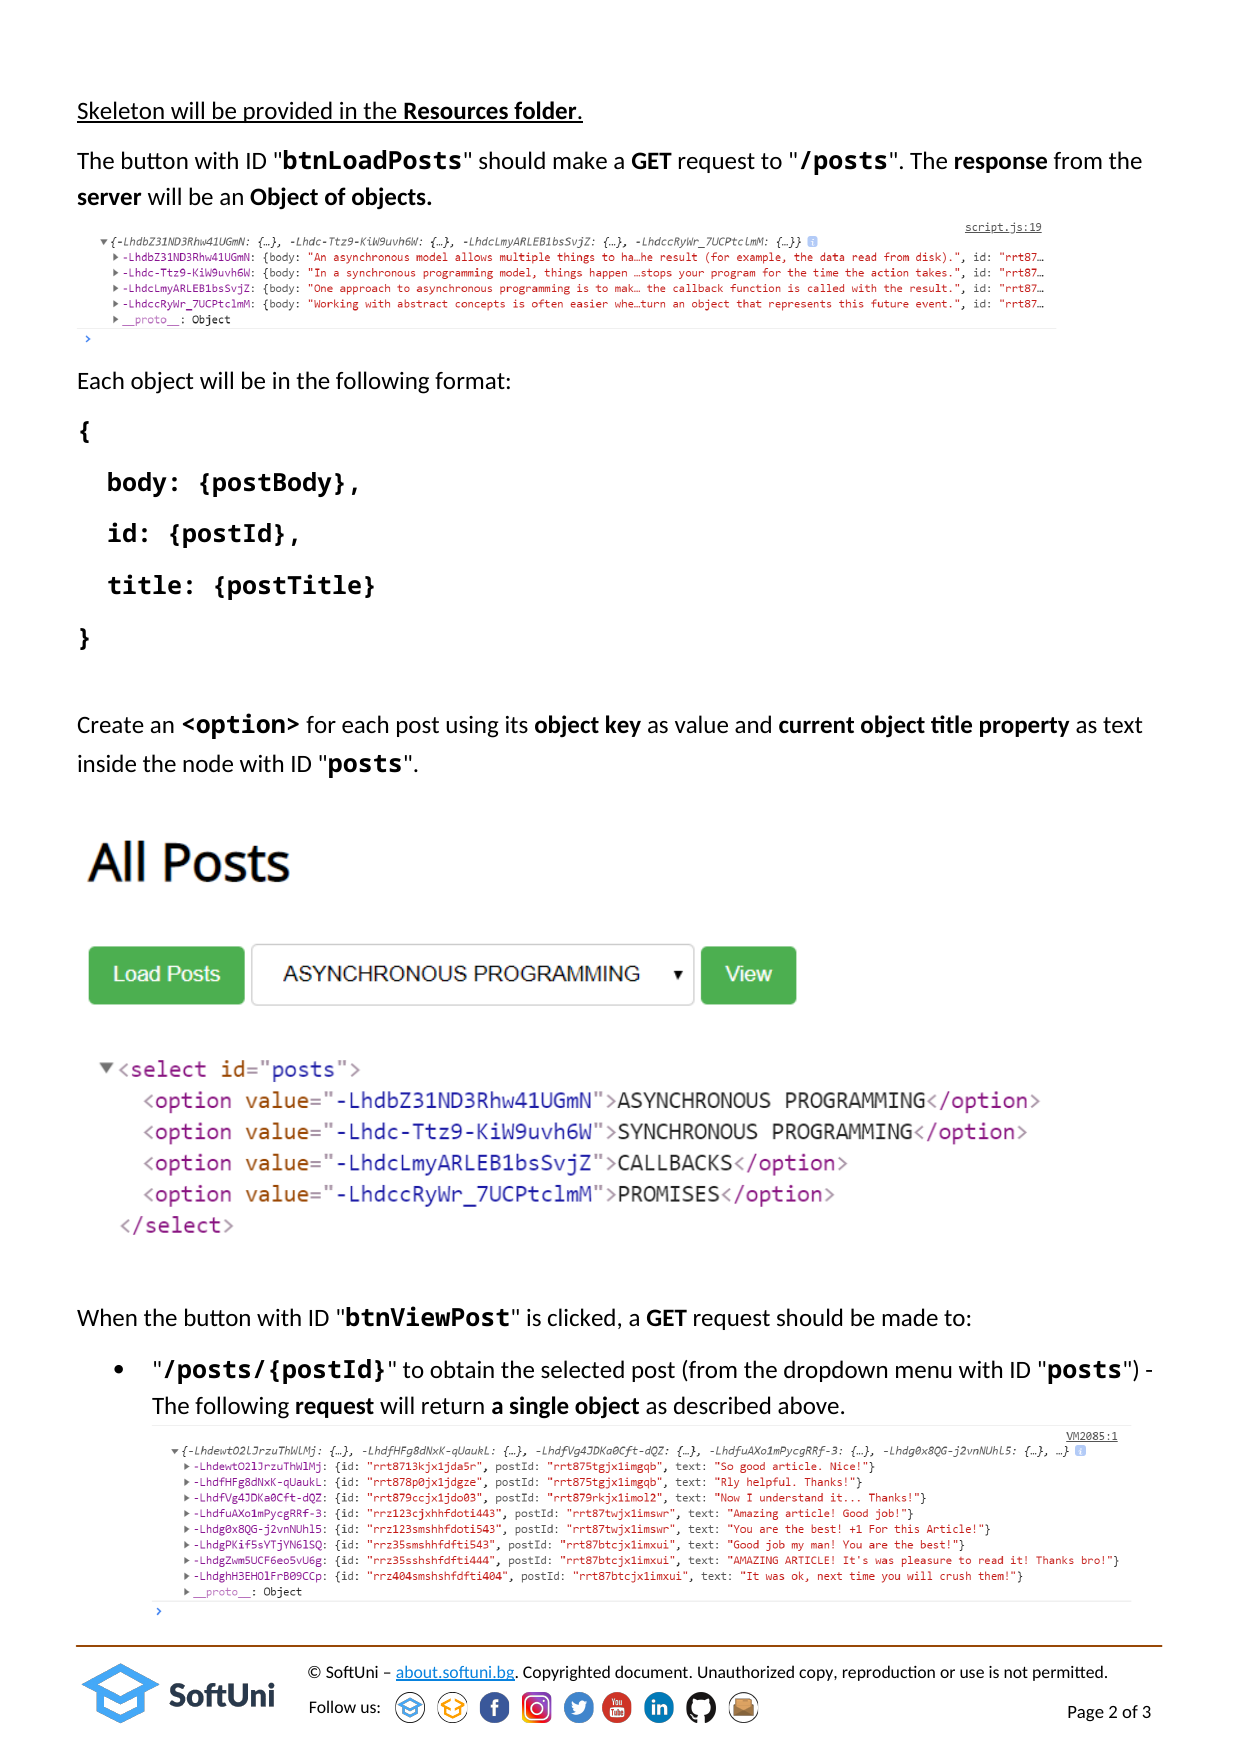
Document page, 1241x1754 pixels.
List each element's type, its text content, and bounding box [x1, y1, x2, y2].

picture [76, 797, 830, 1051]
text When the button with ID "btnViewPost" is clicked, a GET request should be made to: [77, 1300, 1163, 1334]
picture [564, 1692, 594, 1723]
picture [522, 1692, 552, 1723]
picture [665, 1692, 674, 1701]
picture [437, 1692, 468, 1723]
text Skeleton will be provided in the Resources folder. [77, 95, 1163, 126]
text { [77, 413, 1163, 447]
text Create an <option> for each post using its object key as value and current object title property as text inside the node with ID "posts". [77, 706, 1163, 780]
picture [665, 1714, 674, 1723]
text id: {postId}, [77, 516, 1163, 550]
text Each object will be in the following format: [77, 365, 1163, 396]
picture [76, 1055, 1057, 1239]
picture [151, 1425, 1132, 1625]
picture [658, 1705, 667, 1714]
picture [728, 1692, 759, 1723]
picture [686, 1692, 716, 1723]
picture [479, 1692, 510, 1723]
text } [77, 619, 1163, 689]
text body: {postBody}, [77, 464, 1163, 498]
text title: {postTitle} [77, 568, 1163, 602]
picture [644, 1714, 653, 1723]
picture [395, 1692, 425, 1723]
picture [76, 216, 1057, 349]
picture [644, 1692, 653, 1701]
picture [75, 1658, 281, 1729]
picture [602, 1692, 632, 1723]
